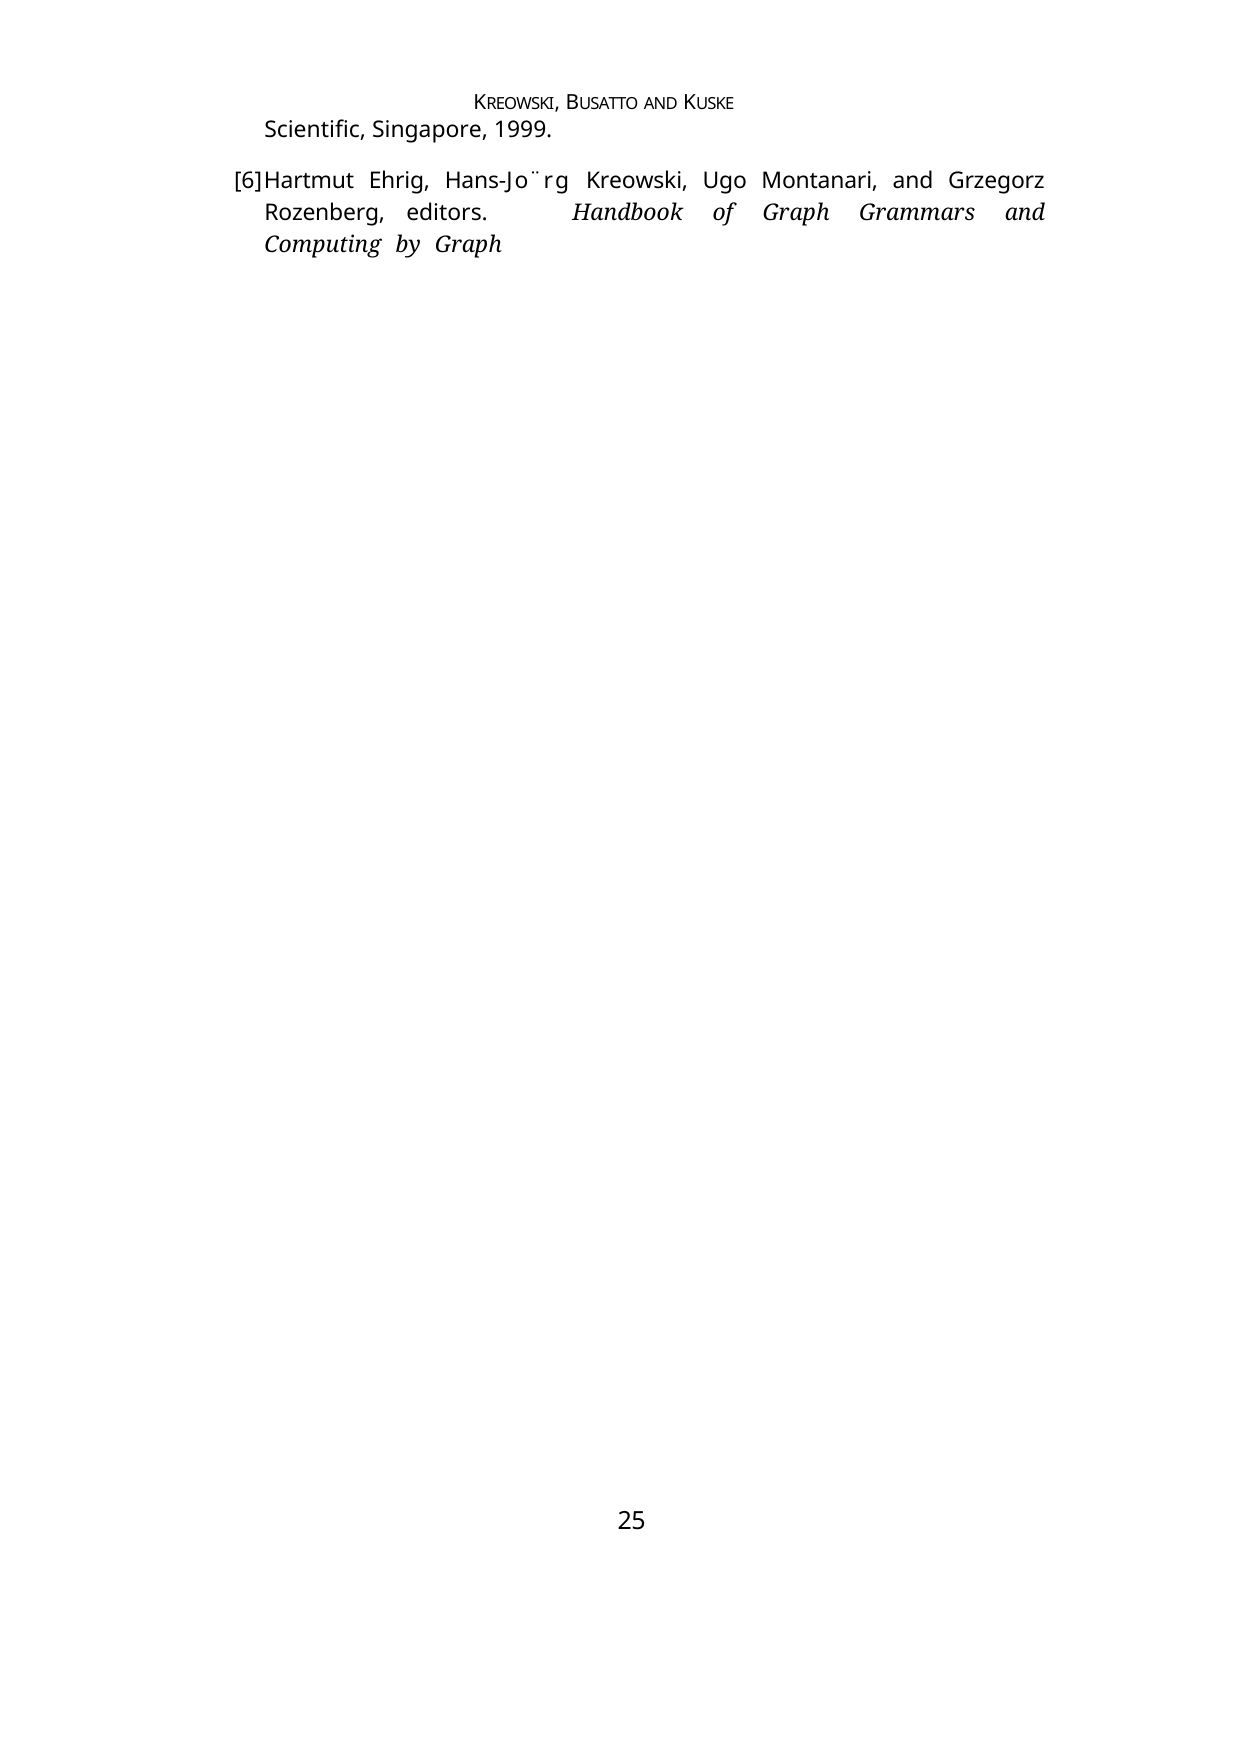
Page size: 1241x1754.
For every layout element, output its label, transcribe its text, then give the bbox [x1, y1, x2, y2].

list Hartmut Ehrig, Hans-Jo¨rg Kreowski, Ugo Montanari, and Grzegorz Rozenberg, editors. Handbook of Graph Grammars and Computing by Graph [234, 164, 1045, 259]
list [234, 112, 1045, 144]
